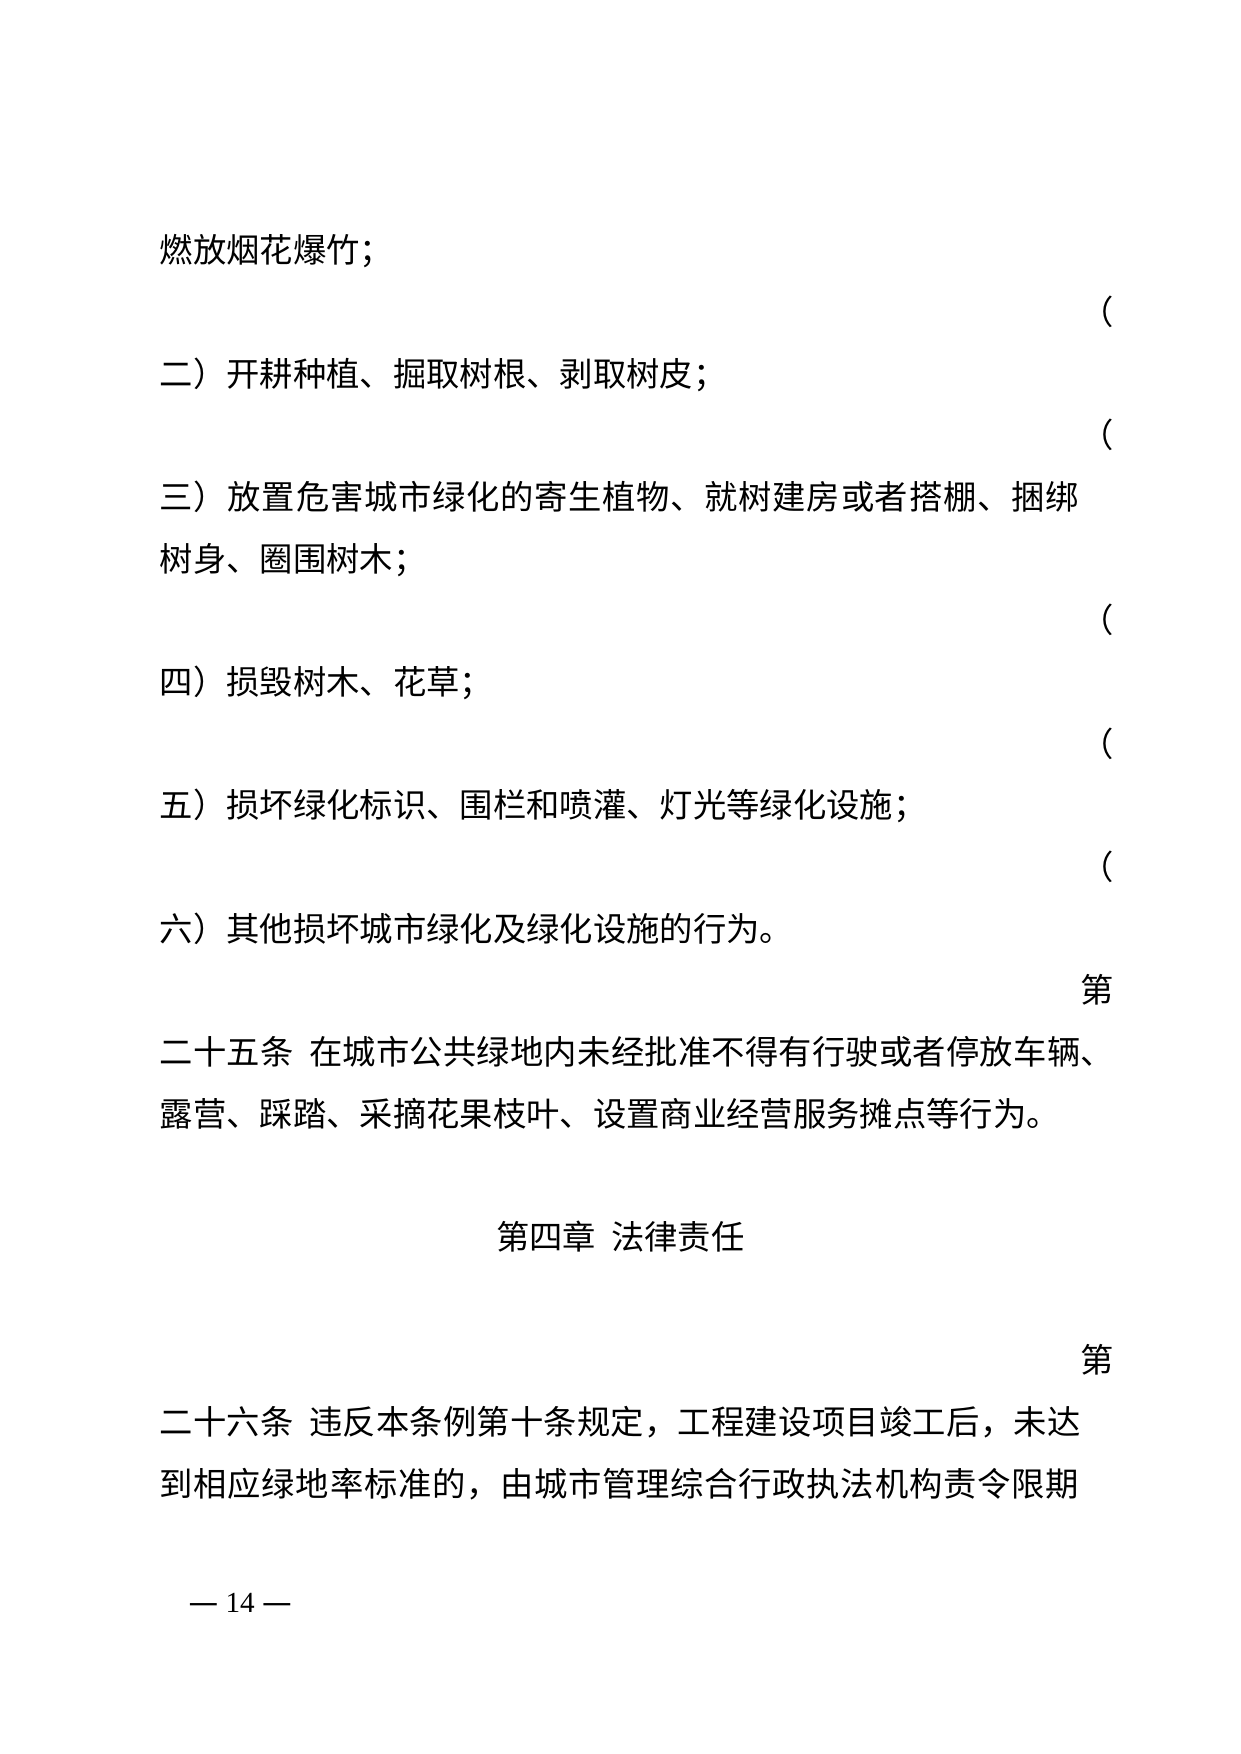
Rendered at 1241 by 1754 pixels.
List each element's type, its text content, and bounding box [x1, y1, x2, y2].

text 第四章 法律责任 [159, 1200, 1081, 1262]
text （四）损毁树木、花草； [159, 584, 1081, 707]
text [159, 1324, 1081, 1509]
text （二）开耕种植、掘取树根、剥取树皮； [159, 275, 1081, 399]
text 第二十五条 在城市公共绿地内未经批准不得有行驶或者停放车辆、露营、踩踏、采摘花果枝叶、设置商业经营服务摊点等行为。 [159, 954, 1081, 1139]
text （六）其他损坏城市绿化及绿化设施的行为。 [159, 830, 1081, 954]
text （三）放置危害城市绿化的寄生植物、就树建房或者搭棚、捆绑树身、圈围树木； [159, 399, 1081, 584]
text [159, 214, 1081, 275]
text （五）损坏绿化标识、围栏和喷灌、灯光等绿化设施； [159, 707, 1081, 830]
